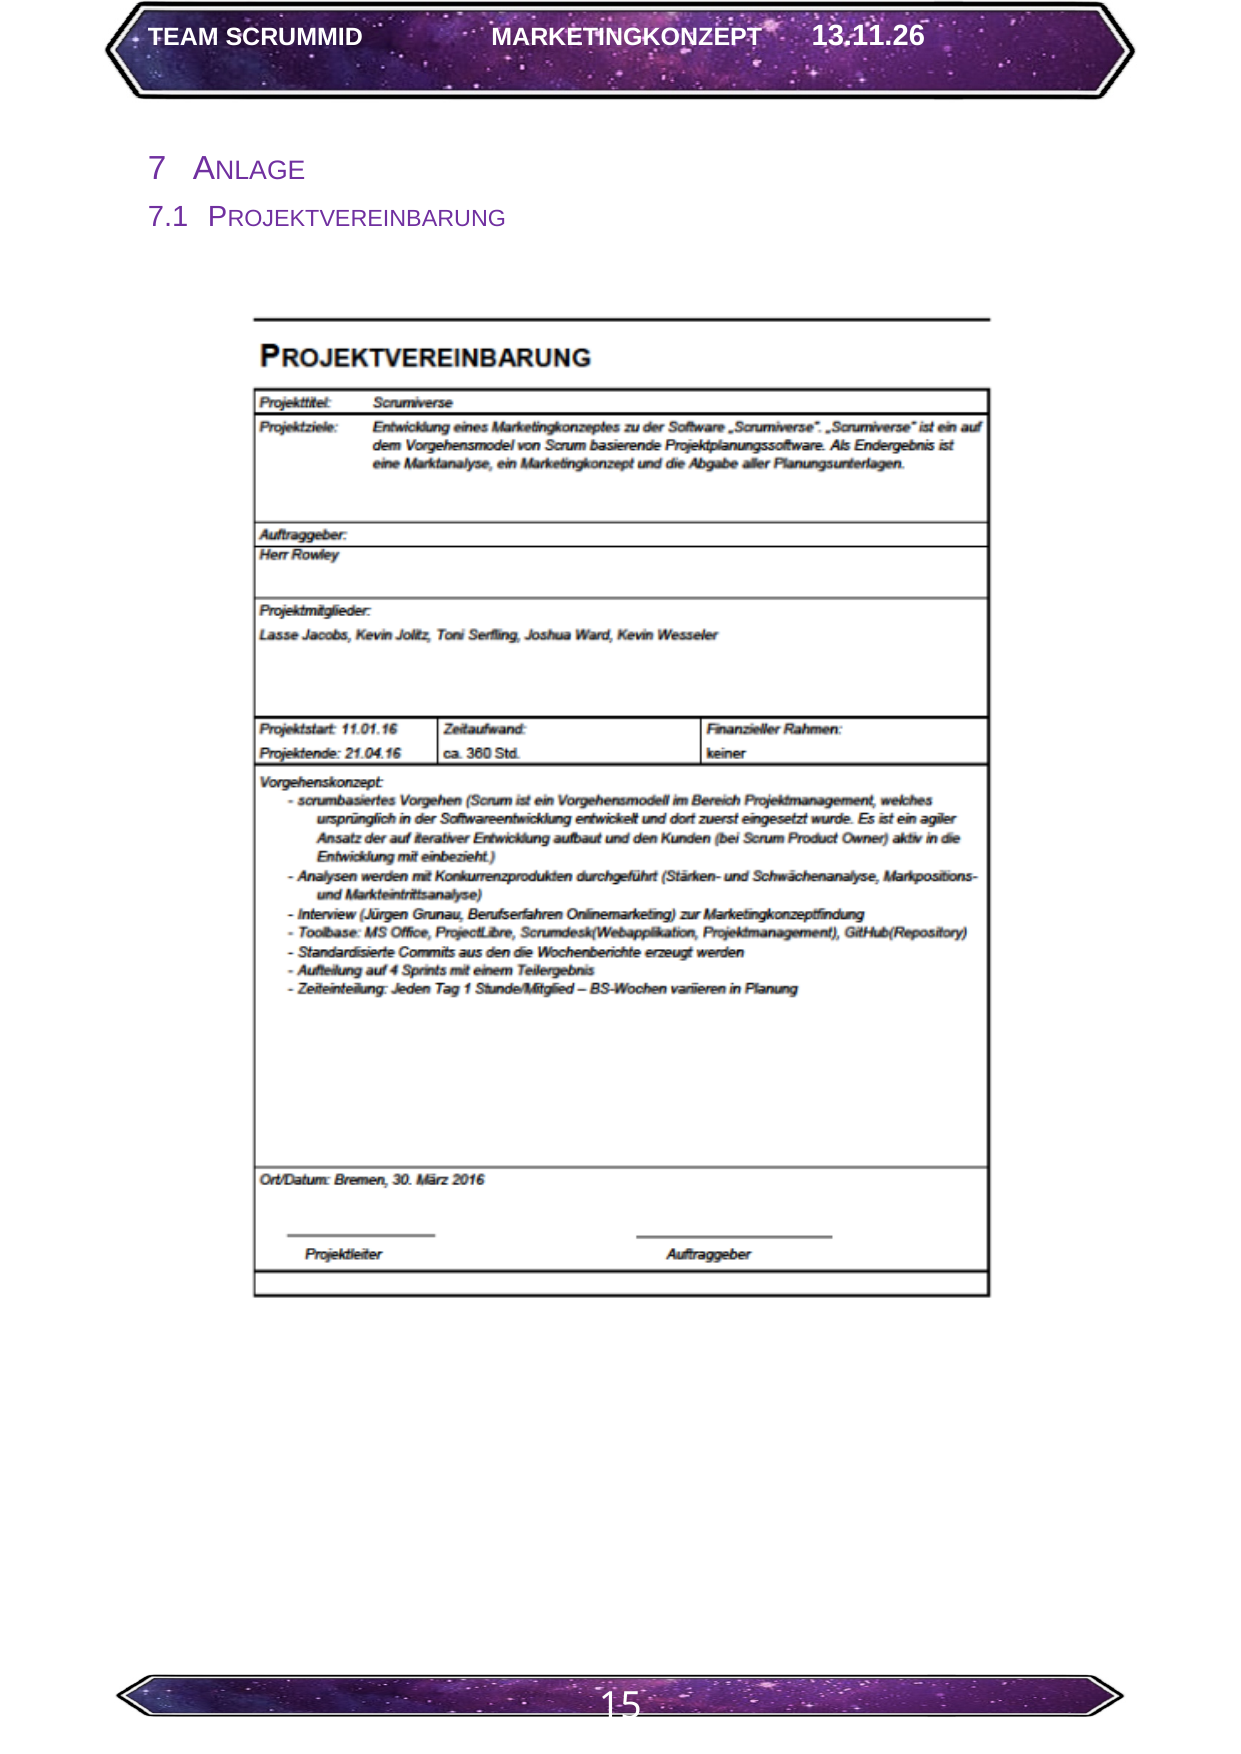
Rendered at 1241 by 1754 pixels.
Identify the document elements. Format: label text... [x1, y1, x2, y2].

picture [113, 1673, 1127, 1718]
picture [102, 0, 1138, 103]
subtitle Projektvereinbarung [148, 199, 1092, 232]
subtitle Anlage [148, 148, 1092, 186]
